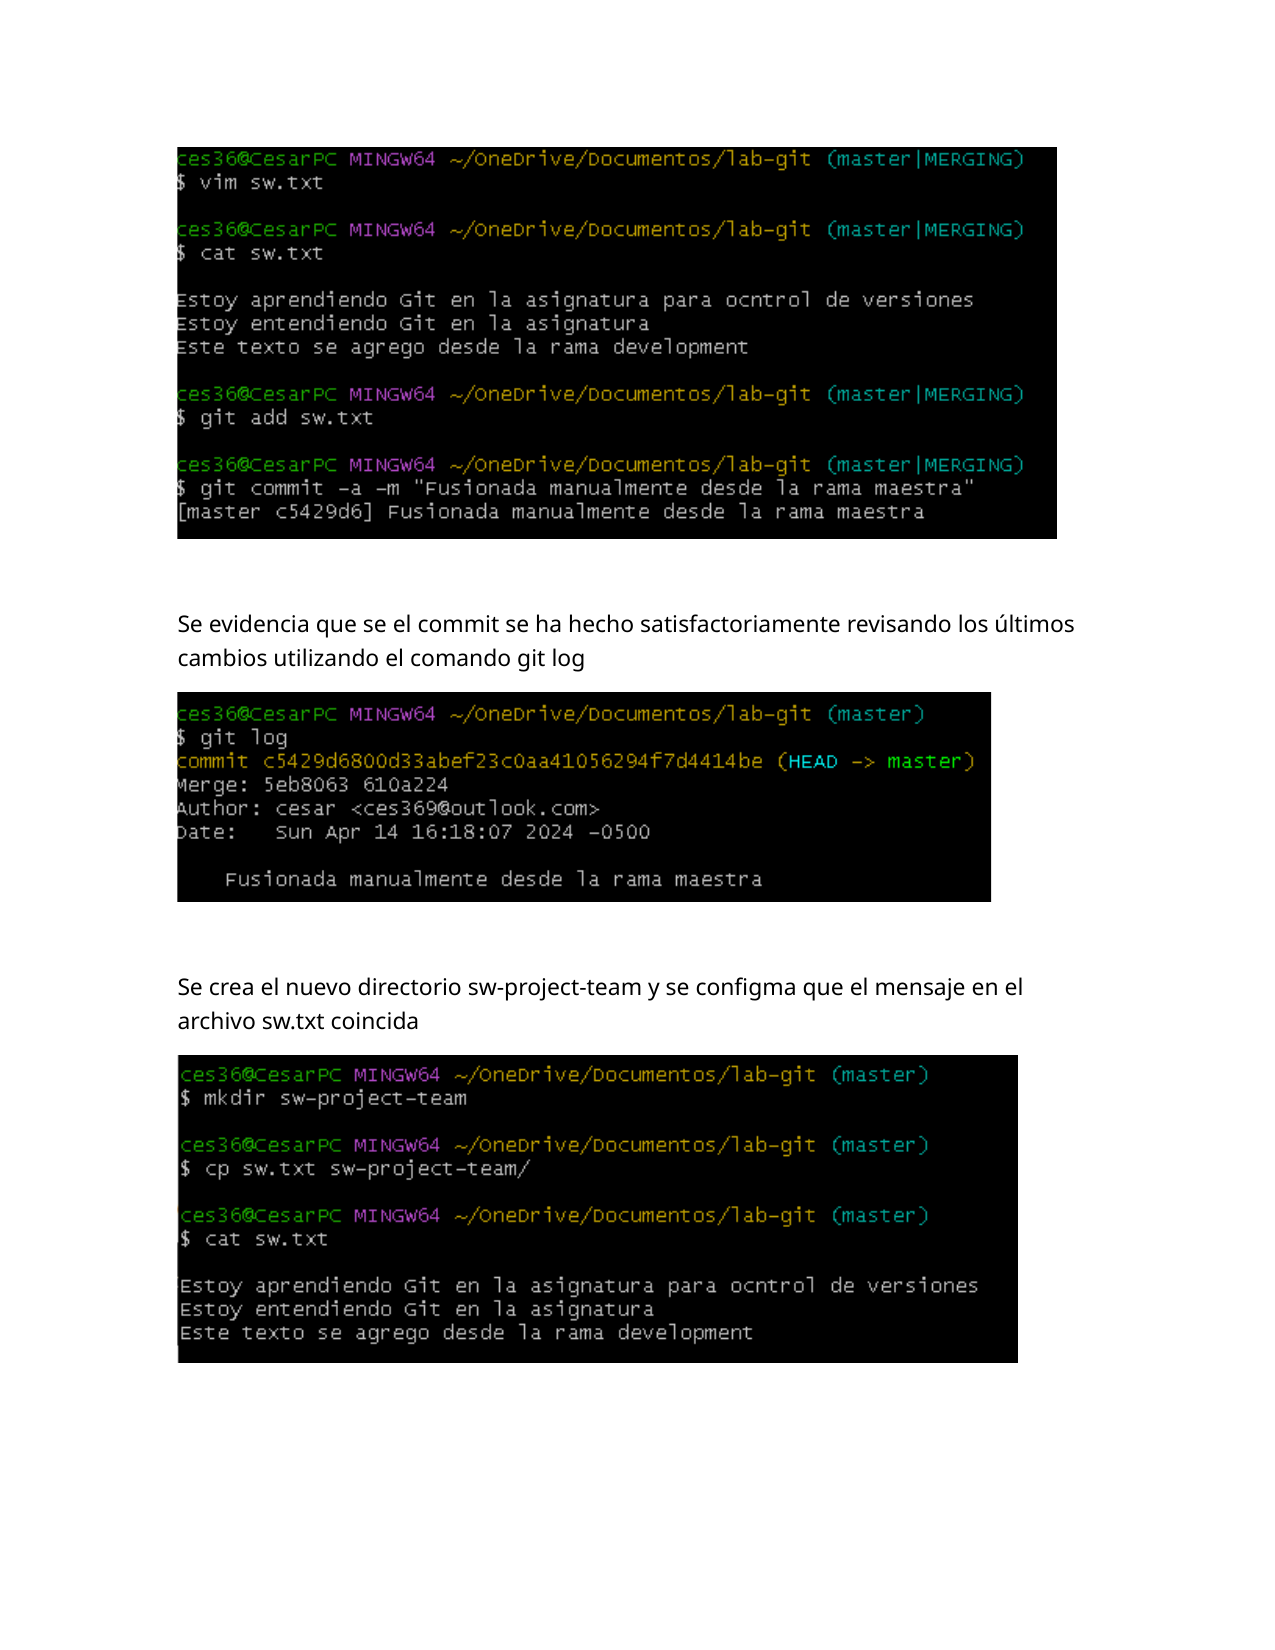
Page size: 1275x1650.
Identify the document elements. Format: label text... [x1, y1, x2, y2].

text Se evidencia que se el commit se ha hecho satisfactoriamente revisando los últimos cambios utilizando el comando git log [177, 608, 1098, 673]
picture [177, 692, 992, 902]
picture [177, 1055, 1018, 1363]
text Se crea el nuevo directorio sw-project-team y se configma que el mensaje en el archivo sw.txt coincida [177, 971, 1098, 1036]
picture [177, 147, 1057, 539]
